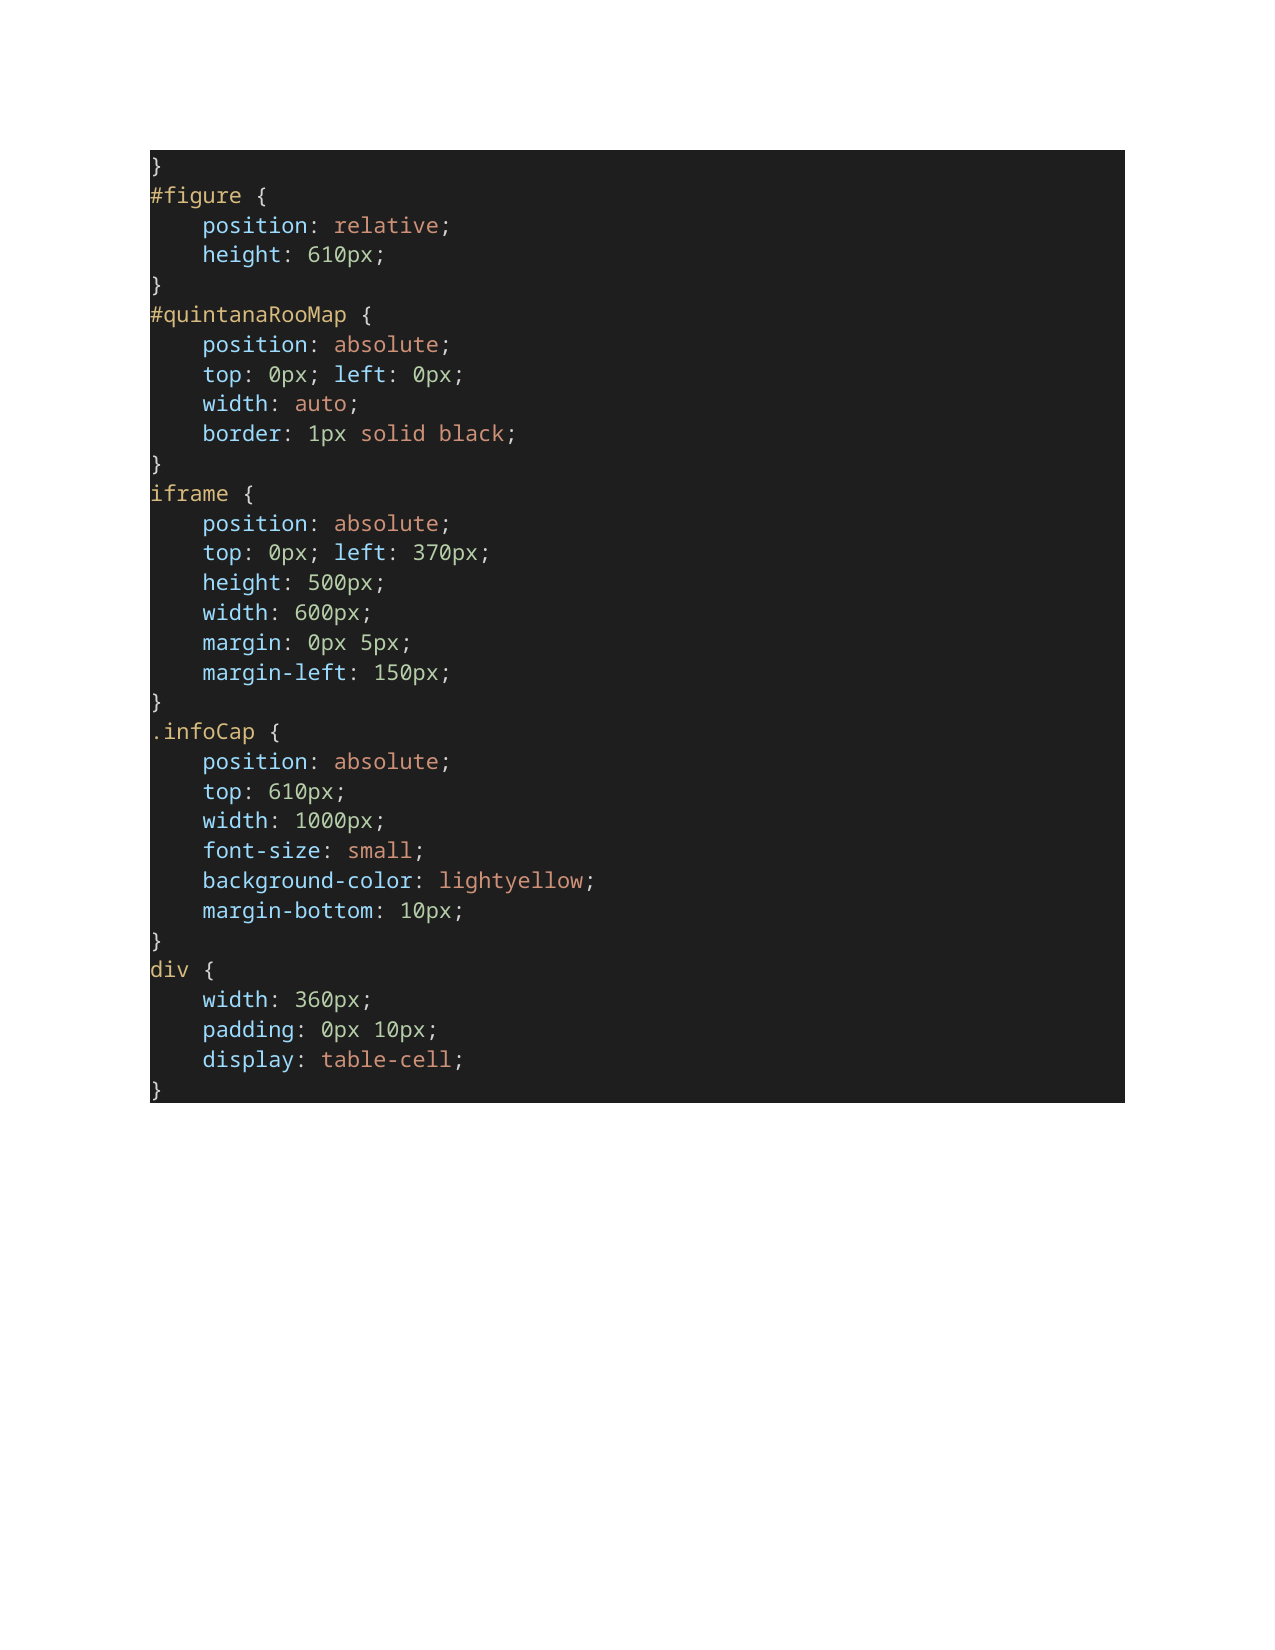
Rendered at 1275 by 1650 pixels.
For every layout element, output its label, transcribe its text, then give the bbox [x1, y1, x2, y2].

text height: 610px; [150, 239, 1125, 269]
text font-size: small; [150, 835, 1125, 865]
text #quintanaRooMap { [150, 299, 1125, 329]
text margin-bottom: 10px; [150, 895, 1125, 924]
text position: relative; [150, 209, 1125, 239]
text height: 500px; [150, 567, 1125, 597]
text margin-left: 150px; [150, 656, 1125, 686]
text } [150, 1073, 1125, 1103]
text width: 600px; [150, 597, 1125, 627]
text .infoCap { [150, 716, 1125, 746]
text } [150, 686, 1125, 716]
text } [150, 924, 1125, 954]
text } [150, 269, 1125, 299]
text top: 0px; left: 370px; [150, 537, 1125, 567]
text border: 1px solid black; [150, 418, 1125, 448]
text iframe { [150, 478, 1125, 507]
text position: absolute; [150, 329, 1125, 358]
text width: 360px; [150, 984, 1125, 1014]
text margin: 0px 5px; [150, 627, 1125, 656]
text width: auto; [150, 388, 1125, 418]
text top: 0px; left: 0px; [150, 358, 1125, 388]
text width: 1000px; [150, 805, 1125, 835]
text div { [150, 954, 1125, 984]
text background-color: lightyellow; [150, 865, 1125, 895]
text } [150, 150, 1125, 180]
text position: absolute; [150, 507, 1125, 537]
text display: table-cell; [150, 1044, 1125, 1073]
text #figure { [150, 180, 1125, 209]
text top: 610px; [150, 776, 1125, 805]
text } [150, 448, 1125, 478]
text padding: 0px 10px; [150, 1014, 1125, 1044]
text position: absolute; [150, 746, 1125, 776]
